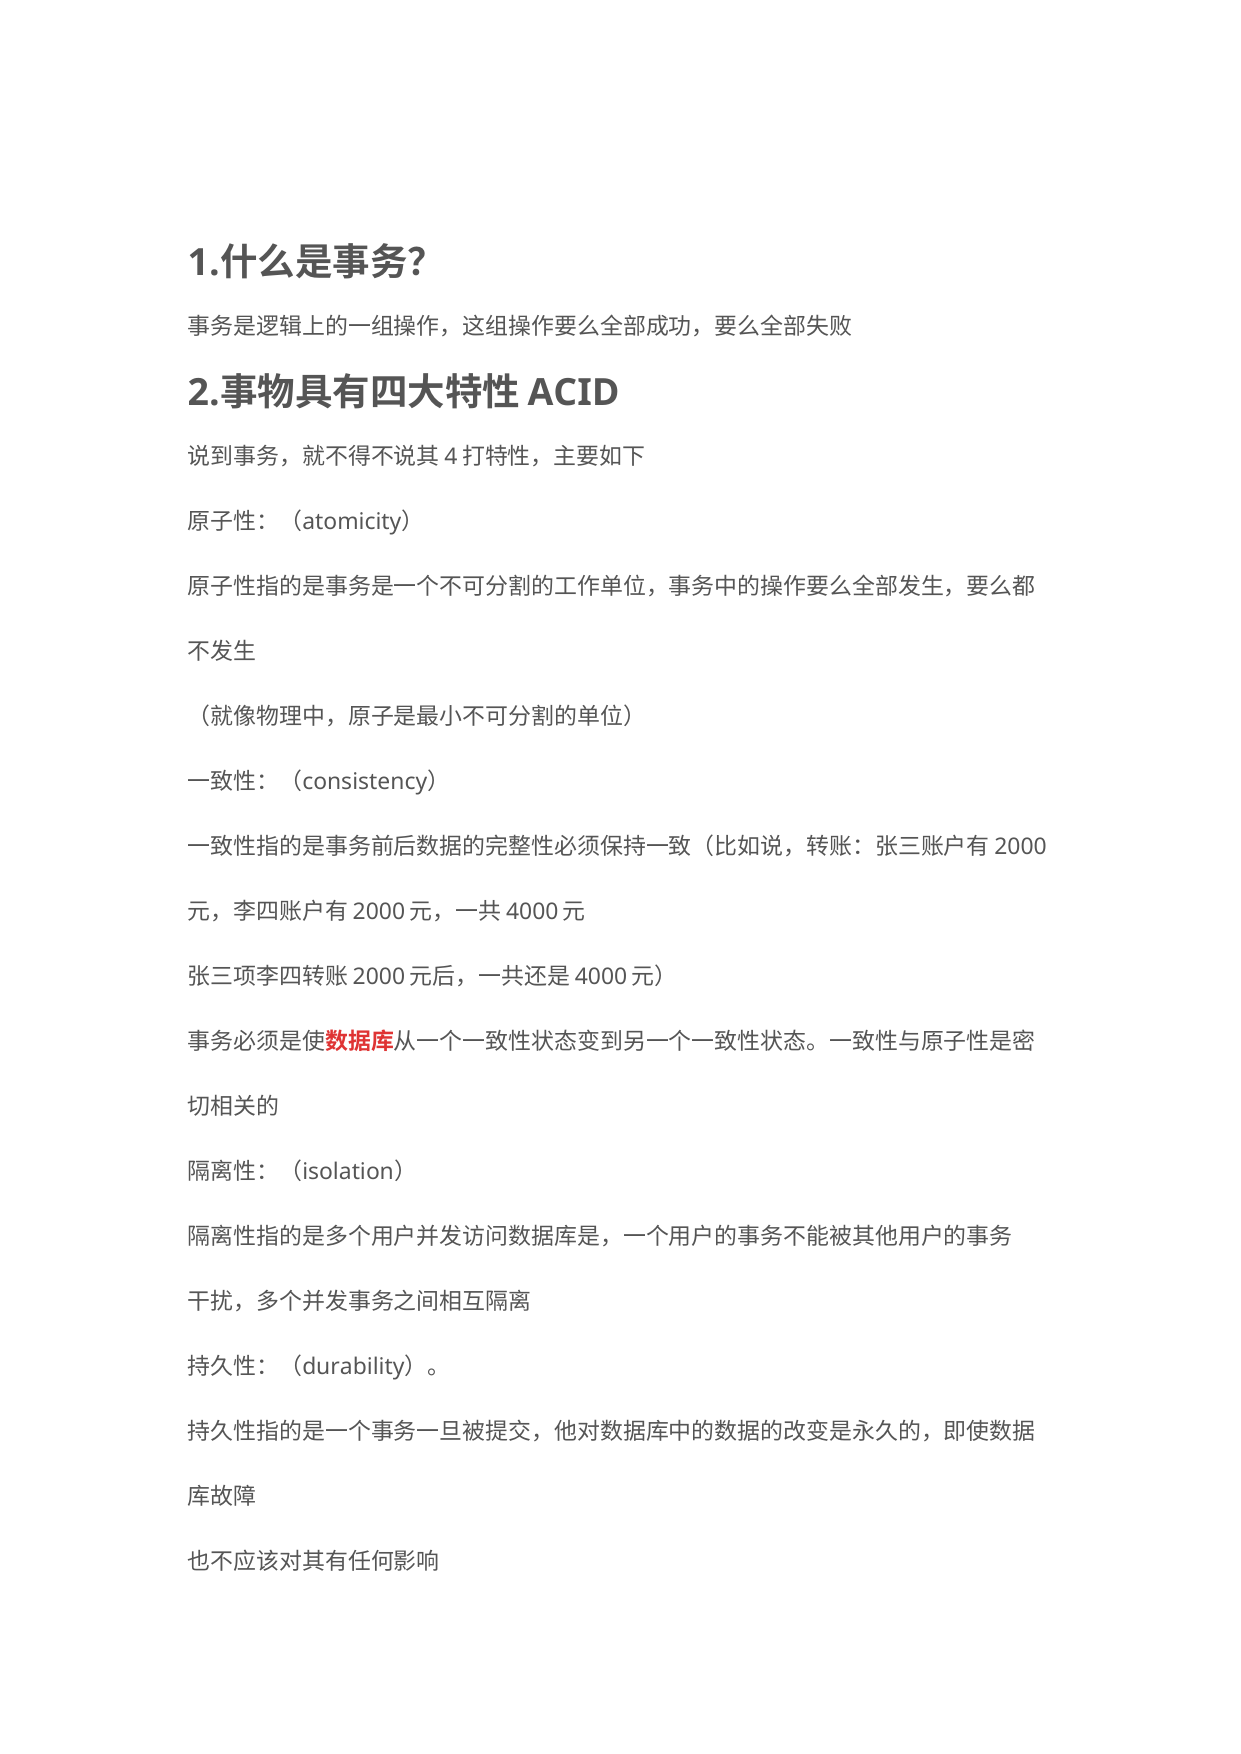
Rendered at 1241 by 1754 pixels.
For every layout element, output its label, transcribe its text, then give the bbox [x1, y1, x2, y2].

text 说到事务，就不得不说其4打特性，主要如下 [187, 422, 1053, 487]
subtitle 2.事物具有四大特性ACID [187, 357, 1053, 422]
text 原子性：（atomicity） 原子性指的是事务是一个不可分割的工作单位，事务中的操作要么全部发生，要么都不发生 （就像物理中，原子是最小不可分割的单位） 一致性：（consistency） 一致性指的是事务前后数据的完整性必须保持一致（比如说，转账：张三账户有2000元，李四账户有2000元，一共4000元 张三项李四转账2000元后，一共还是4000元） 事务必须是使数据库从一个一致性状态变到另一个一致性状态。一致性与原子性是密切相关的 隔离性：（isolation） 隔离性指的是多个用户并发访问数据库是，一个用户的事务不能被其他用户的事务 干扰，多个并发事务之间相互隔离 持久性：（durability）。 持久性指的是一个事务一旦被提交，他对数据库中的数据的改变是永久的，即使数据库故障 也不应该对其有任何影响 [187, 487, 1053, 1592]
text 事务是逻辑上的一组操作，这组操作要么全部成功，要么全部失败 [187, 292, 1053, 357]
subtitle 1.什么是事务？ [187, 227, 1053, 292]
